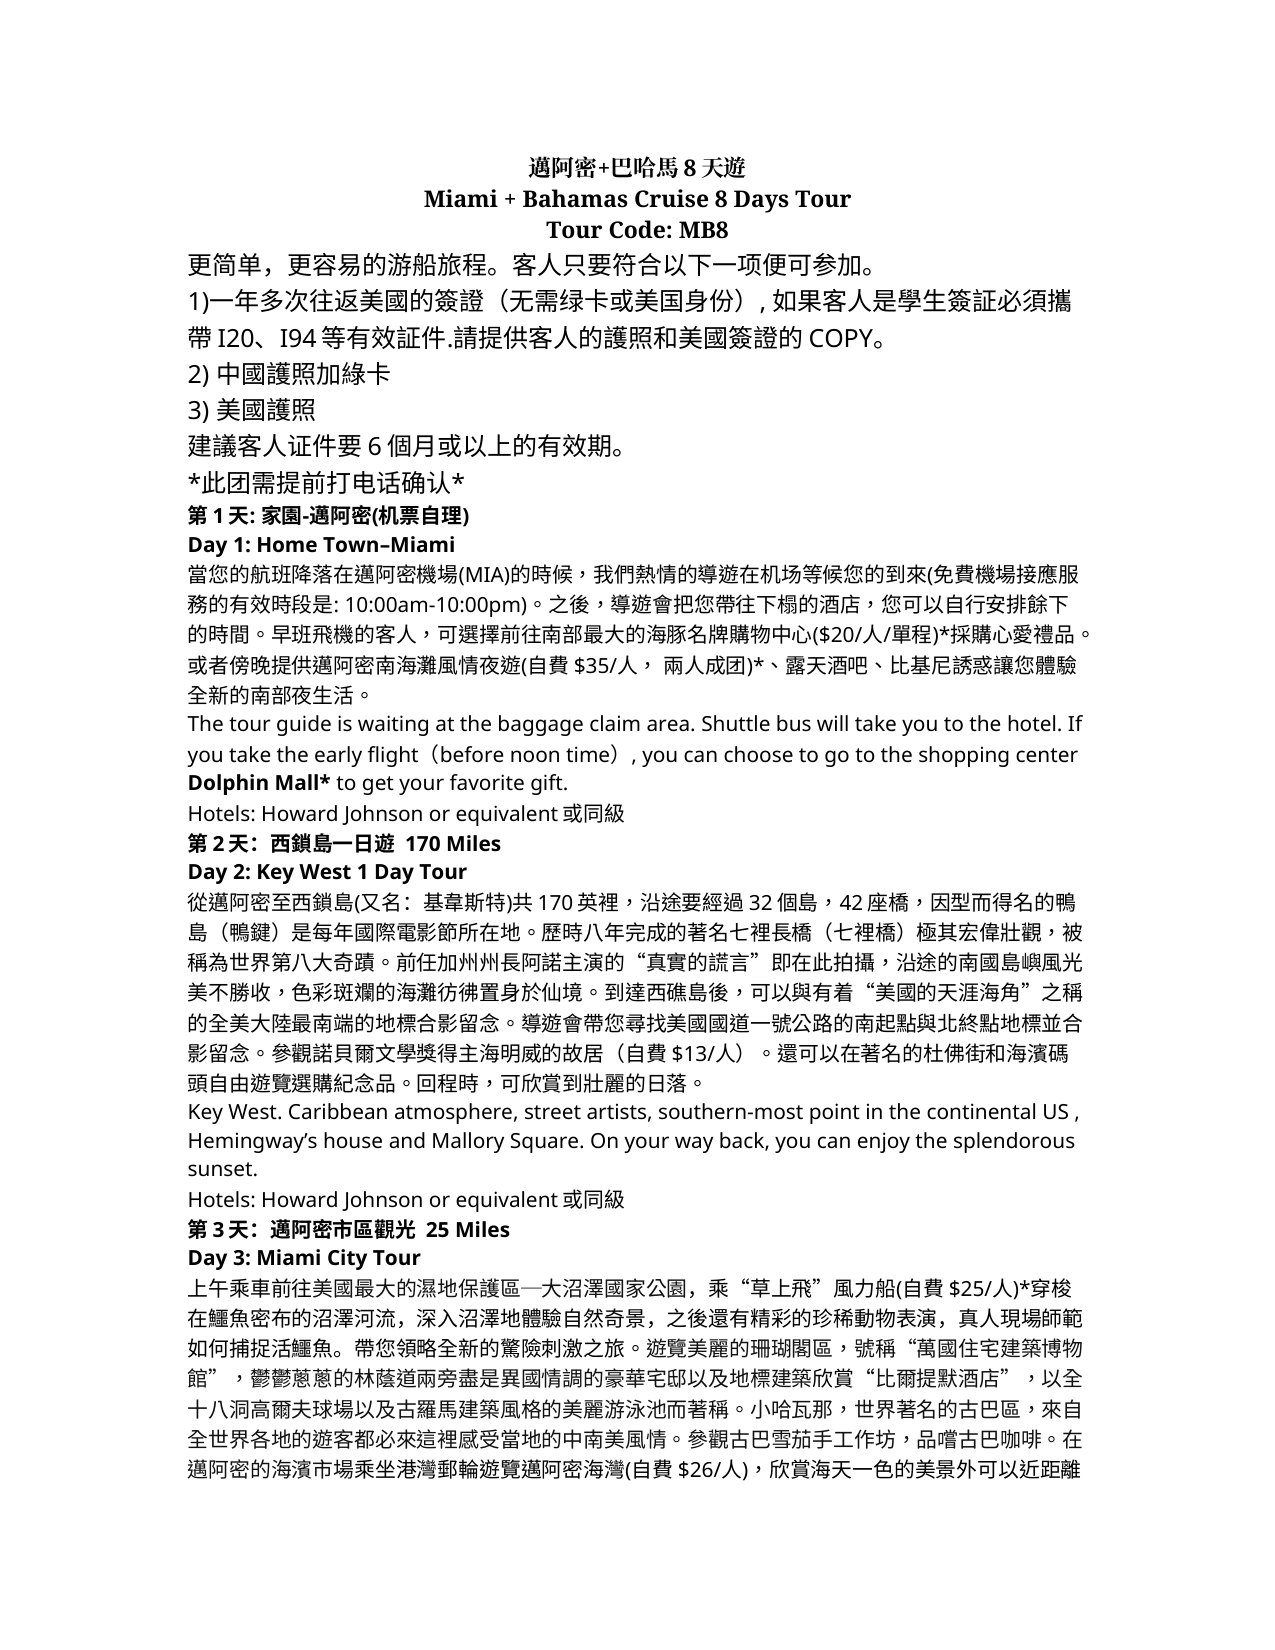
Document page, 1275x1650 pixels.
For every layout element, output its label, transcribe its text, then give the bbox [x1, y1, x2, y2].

text Day 3: Miami City Tour [187, 1243, 1087, 1272]
text The tour guide is waiting at the baggage claim area. Shuttle bus will take you to the hotel. If you take the early flight（before noon time）, you can choose to go to the shopping center Dolphin Mall* to get your favorite gift. [187, 709, 1087, 797]
text Hotels: Howard Johnson or equivalent或同級 [187, 797, 1087, 827]
text Miami + Bahamas Cruise 8 Days Tour [187, 183, 1087, 214]
text 3) 美國護照 [187, 391, 1087, 427]
text 第3天：邁阿密市區觀光 25 Miles [187, 1213, 1087, 1243]
text Day 1: Home Town–Miami [187, 530, 1087, 558]
text 2) 中國護照加綠卡 [187, 354, 1087, 391]
text Hotels: Howard Johnson or equivalent或同級 [187, 1183, 1087, 1213]
text 從邁阿密至西鎖島(又名：基韋斯特)共170英裡，沿途要經過 32個島，42座橋，因型而得名的鴨島（鴨鍵）是每年國際電影節所在地。歷時八年完成的著名七裡長橋（七裡橋）極其宏偉壯觀，被稱為世界第八大奇蹟。前任加州州長阿諾主演的“真實的謊言”即在此拍攝，沿途的南國島嶼風光美不勝收，色彩斑斕的海灘彷彿置身於仙境。到達西礁島後，可以與有着“美國的天涯海角”之稱的全美大陸最南端的地標合影留念。導遊會帶您尋找美國國道一號公路的南起點與北終點地標並合影留念。參觀諾貝爾文學獎得主海明威的故居（自費 $13/人）。還可以在著名的杜佛街和海濱碼頭自由遊覽選購紀念品。回程時，可欣賞到壯麗的日落。 [187, 886, 1087, 1097]
text 第1天: 家園-邁阿密(机票自理) [187, 499, 1087, 530]
text 建議客人证件要6個月或以上的有效期。 [187, 427, 1087, 463]
text 更简单，更容易的游船旅程。客人只要符合以下一项便可参加。 [187, 246, 1087, 282]
text Key West. Caribbean atmosphere, street artists, southern-most point in the continental US , Hemingway’s house and Mallory Square. On your way back, you can enjoy the splendorous sunset. [187, 1097, 1087, 1183]
text Day 2: Key West 1 Day Tour [187, 857, 1087, 886]
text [187, 1272, 1087, 1483]
text Tour Code: MB8 [187, 214, 1087, 246]
text 1)一年多次往返美國的簽證（无需绿卡或美国身份）, 如果客人是學生簽証必須攜帶I20、I94等有效証件.請提供客人的護照和美國簽證的COPY。 [187, 282, 1087, 354]
text *此团需提前打电话确认* [187, 463, 1087, 499]
text 當您的航班降落在邁阿密機場(MIA)的時候，我們熱情的導遊在机场等候您的到來(免費機場接應服務的有效時段是: 10:00am-10:00pm)。之後，導遊會把您帶往下榻的酒店，您可以自行安排餘下的時間。早班飛機的客人，可選擇前往南部最大的海豚名牌購物中心($20/人/單程)*採購心愛禮品。或者傍晚提供邁阿密南海灘風情夜遊(自費 $35/人， 兩人成团)*、露天酒吧、比基尼誘惑讓您體驗全新的南部夜生活。 [187, 558, 1087, 709]
text 第2天：西鎖島一日遊 170 Miles [187, 827, 1087, 857]
text 邁阿密+巴哈馬8天遊 [187, 150, 1087, 183]
